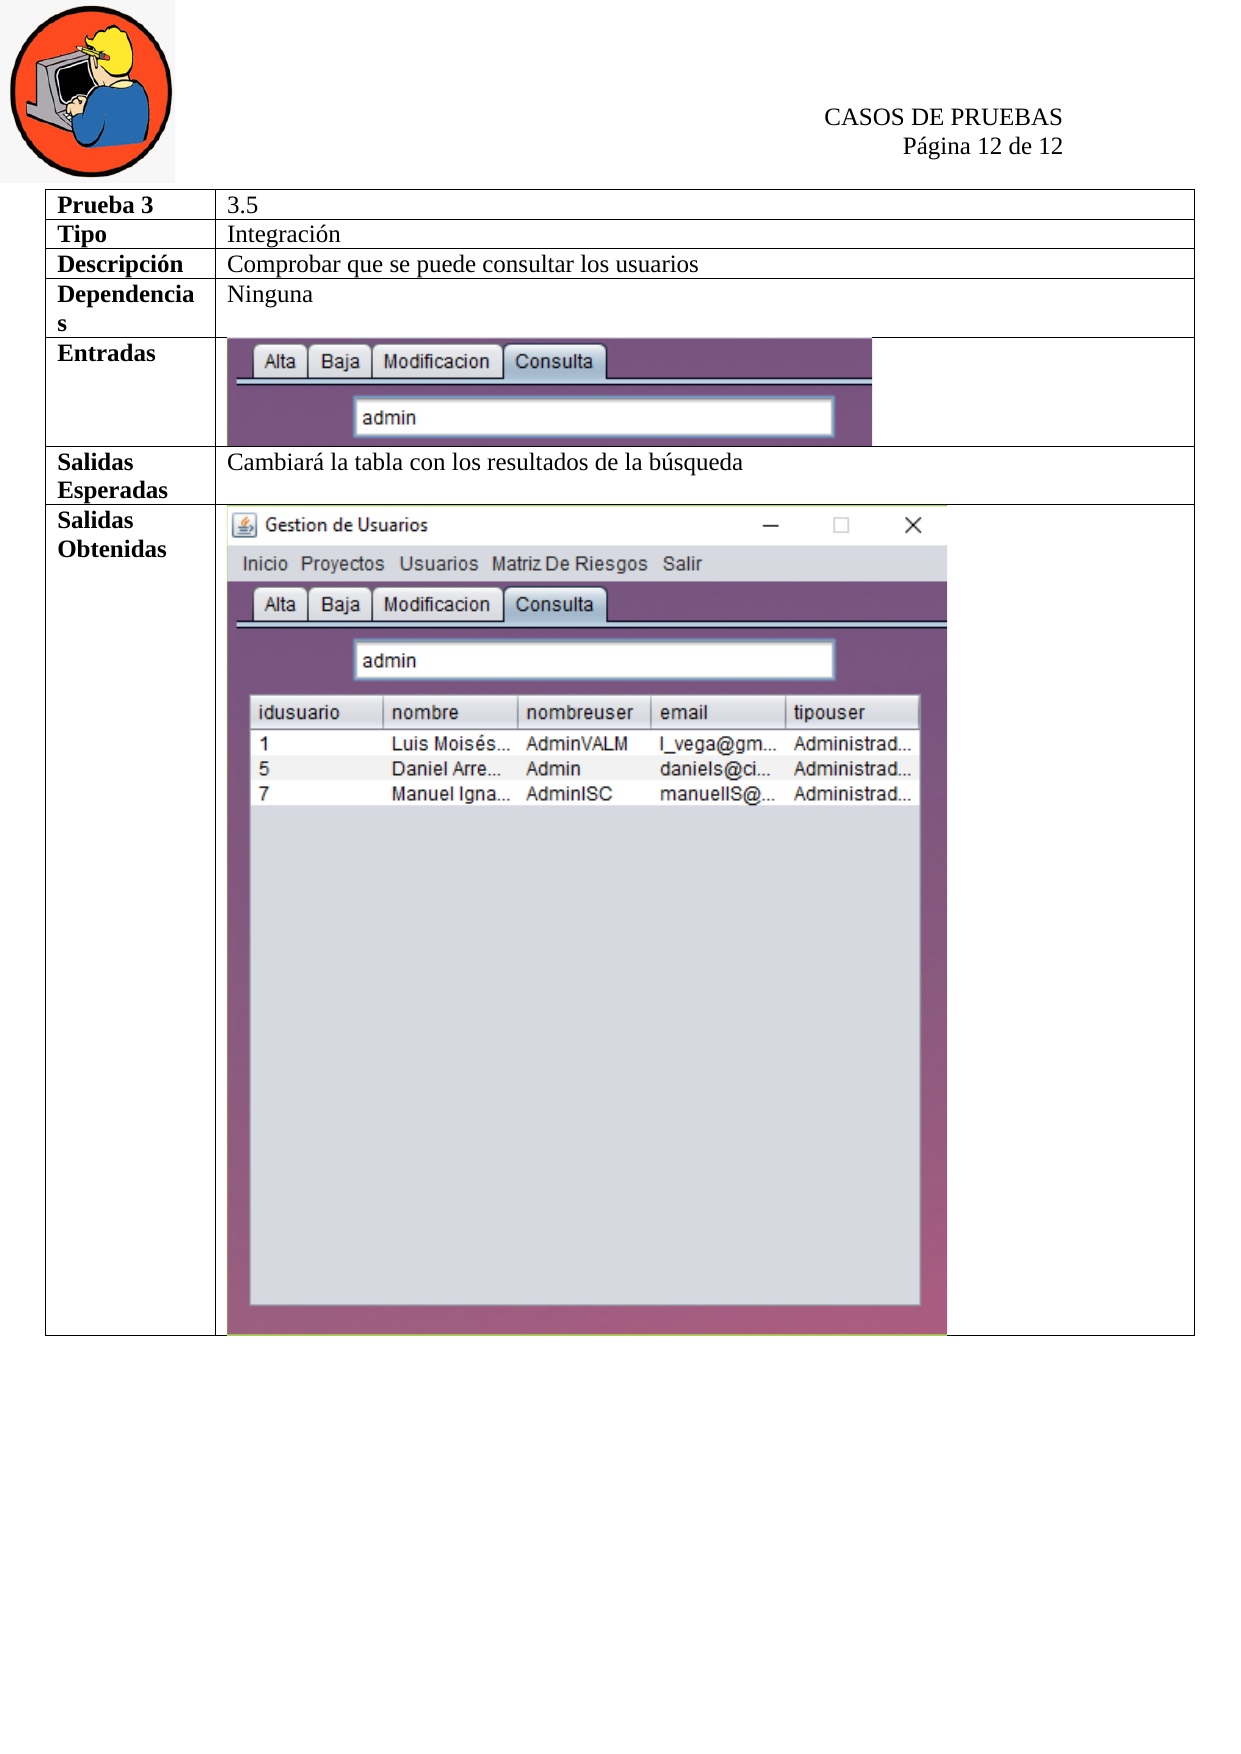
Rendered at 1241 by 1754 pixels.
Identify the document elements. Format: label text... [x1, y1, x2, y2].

table_cell Dependencias [46, 279, 215, 337]
table_cell Tipo [46, 220, 215, 248]
table_cell Cambiará la tabla con los resultados de la búsqueda [216, 447, 1194, 504]
table_cell Integración [216, 220, 1194, 248]
table_cell Comprobar que se puede consultar los usuarios [216, 249, 1194, 278]
table_cell [873, 338, 1194, 446]
table_header 3.5 [216, 190, 1194, 218]
table_cell Salidas Esperadas [46, 447, 215, 504]
table_cell [216, 505, 226, 1335]
picture [0, 0, 175, 183]
table_cell [948, 505, 1194, 1335]
table_cell Salidas Obtenidas [46, 505, 215, 1335]
table_header Prueba 3 [46, 190, 215, 218]
table_cell Ninguna [216, 279, 1194, 337]
table_cell Descripción [46, 249, 215, 278]
table_cell Entradas [46, 338, 215, 446]
table_cell [216, 338, 226, 446]
